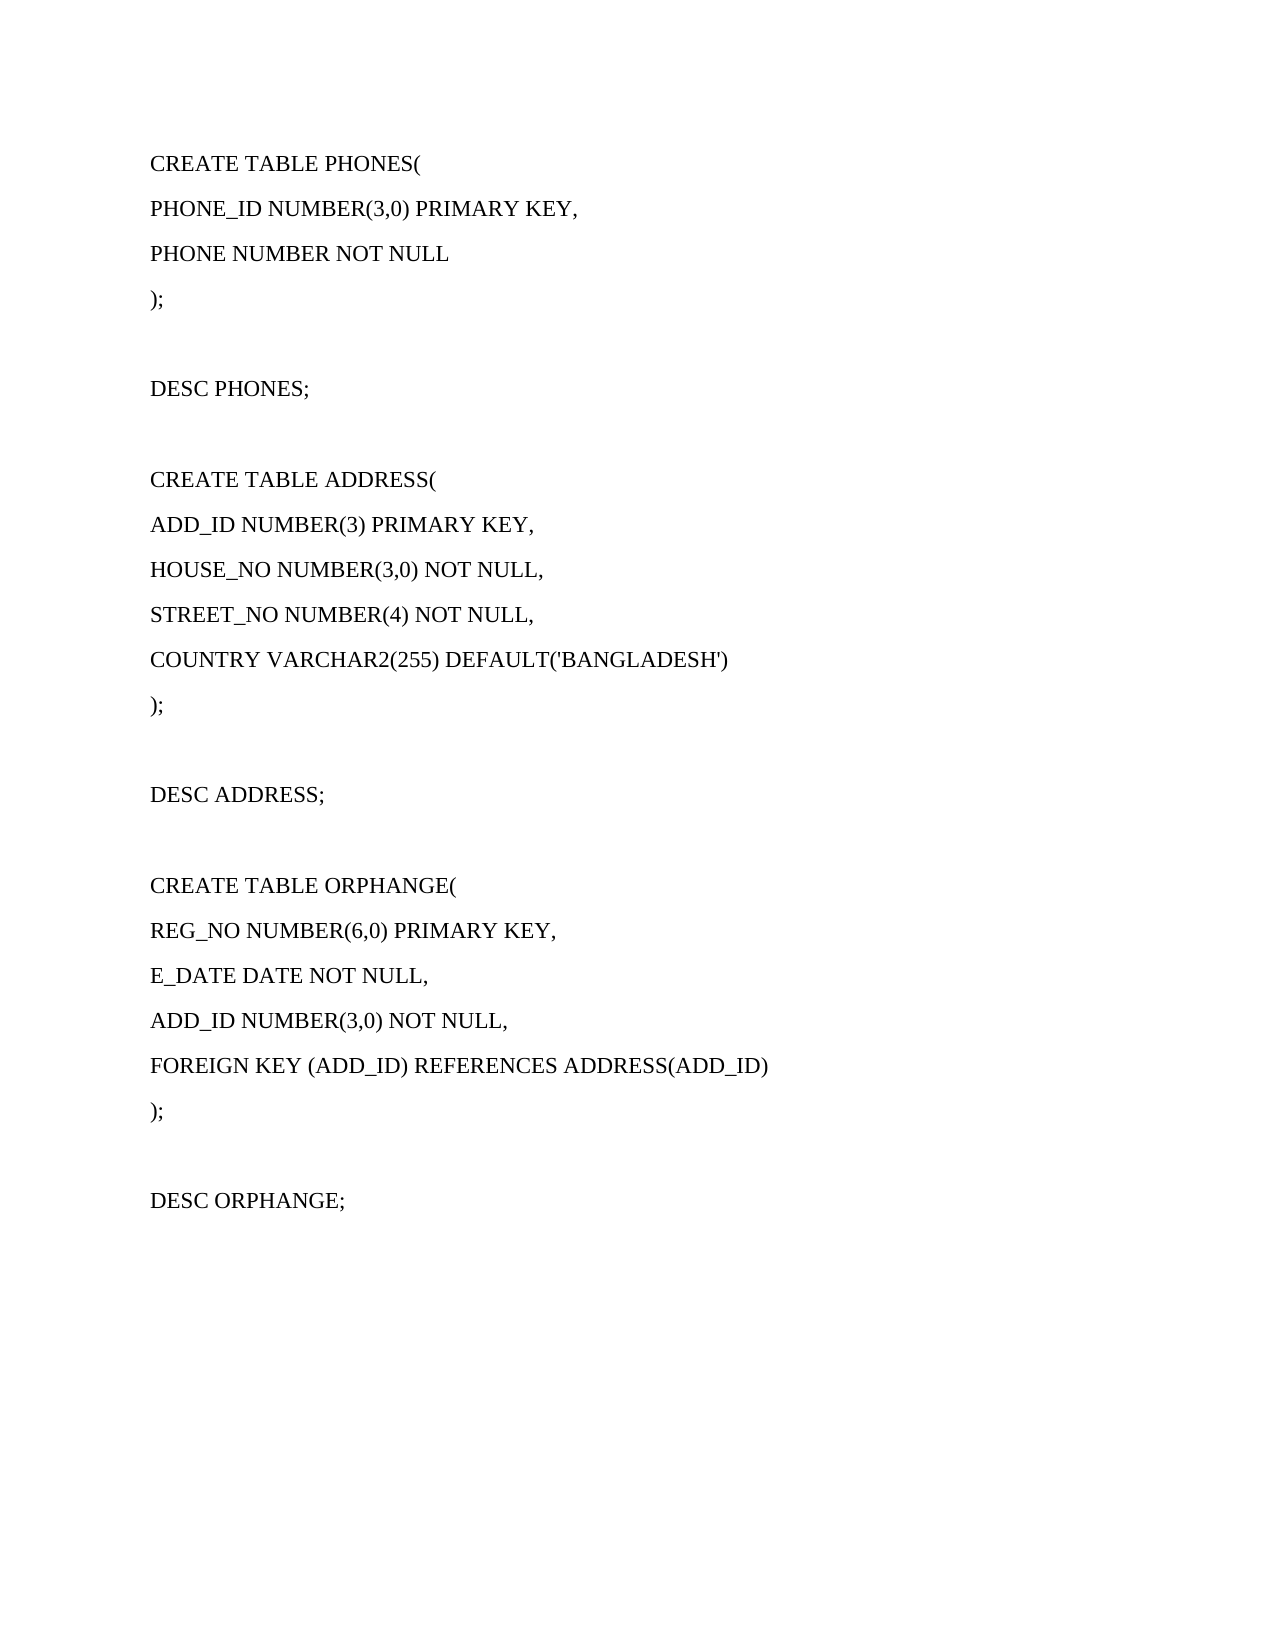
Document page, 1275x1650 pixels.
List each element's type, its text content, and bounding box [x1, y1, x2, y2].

text CREATE TABLE ADDRESS( [150, 466, 1125, 492]
text CREATE TABLE PHONES( [150, 150, 1125, 176]
text REG_NO NUMBER(6,0) PRIMARY KEY, [150, 917, 1125, 943]
text ADD_ID NUMBER(3) PRIMARY KEY, [150, 511, 1125, 537]
text HOUSE_NO NUMBER(3,0) NOT NULL, [150, 556, 1125, 582]
text STREET_NO NUMBER(4) NOT NULL, [150, 601, 1125, 627]
text FOREIGN KEY (ADD_ID) REFERENCES ADDRESS(ADD_ID) [150, 1052, 1125, 1078]
text ); [150, 691, 1125, 718]
text ); [150, 285, 1125, 312]
text ); [150, 1097, 1125, 1123]
text COUNTRY VARCHAR2(255) DEFAULT('BANGLADESH') [150, 646, 1125, 672]
text DESC PHONES; [150, 376, 1125, 402]
text PHONE NUMBER NOT NULL [150, 240, 1125, 267]
text DESC ADDRESS; [150, 781, 1125, 808]
text DESC ORPHANGE; [150, 1187, 1125, 1214]
text ADD_ID NUMBER(3,0) NOT NULL, [150, 1007, 1125, 1033]
text CREATE TABLE ORPHANGE( [150, 872, 1125, 898]
text PHONE_ID NUMBER(3,0) PRIMARY KEY, [150, 195, 1125, 221]
text E_DATE DATE NOT NULL, [150, 962, 1125, 988]
